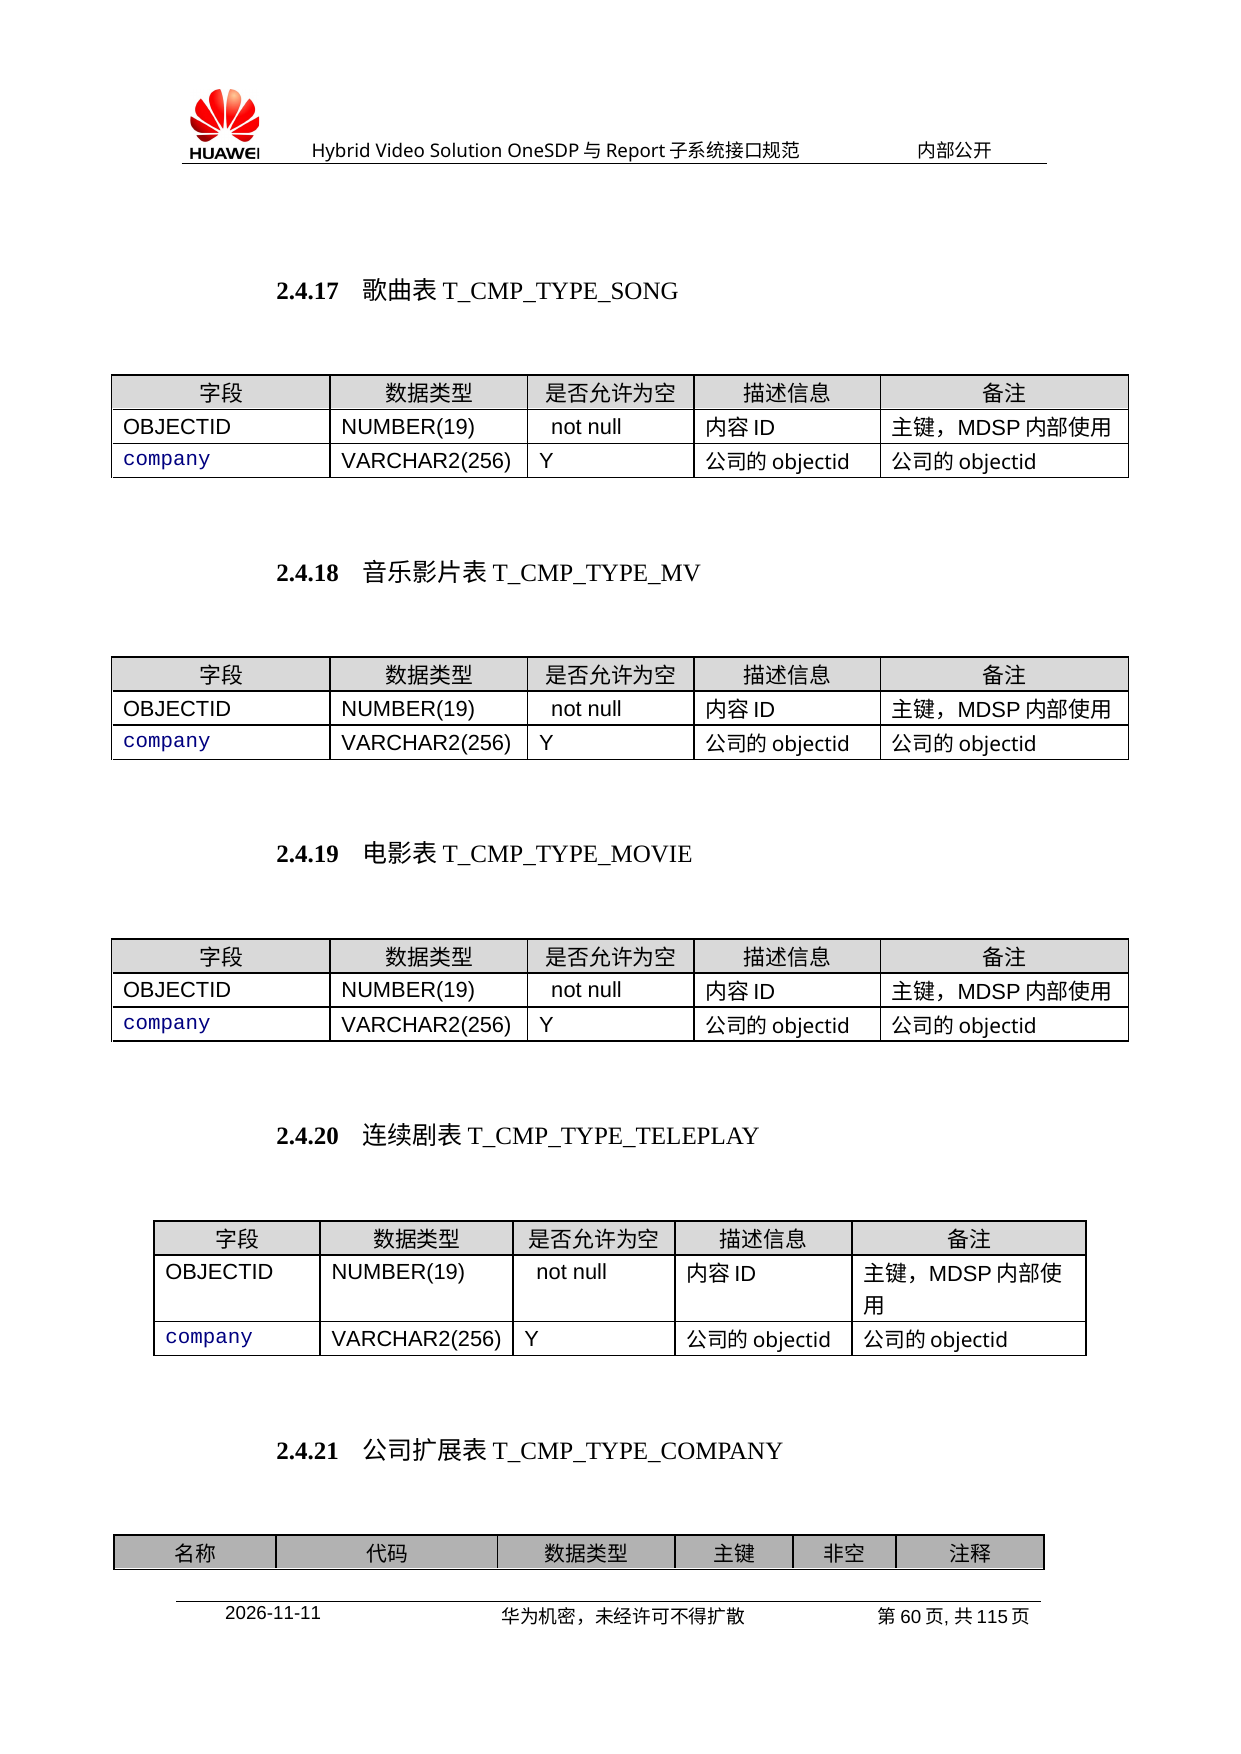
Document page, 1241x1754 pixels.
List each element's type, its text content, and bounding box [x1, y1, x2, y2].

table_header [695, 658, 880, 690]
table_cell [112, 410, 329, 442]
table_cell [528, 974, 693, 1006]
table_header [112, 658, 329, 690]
subtitle 音乐影片表T_CMP_TYPE_MV [276, 538, 1053, 603]
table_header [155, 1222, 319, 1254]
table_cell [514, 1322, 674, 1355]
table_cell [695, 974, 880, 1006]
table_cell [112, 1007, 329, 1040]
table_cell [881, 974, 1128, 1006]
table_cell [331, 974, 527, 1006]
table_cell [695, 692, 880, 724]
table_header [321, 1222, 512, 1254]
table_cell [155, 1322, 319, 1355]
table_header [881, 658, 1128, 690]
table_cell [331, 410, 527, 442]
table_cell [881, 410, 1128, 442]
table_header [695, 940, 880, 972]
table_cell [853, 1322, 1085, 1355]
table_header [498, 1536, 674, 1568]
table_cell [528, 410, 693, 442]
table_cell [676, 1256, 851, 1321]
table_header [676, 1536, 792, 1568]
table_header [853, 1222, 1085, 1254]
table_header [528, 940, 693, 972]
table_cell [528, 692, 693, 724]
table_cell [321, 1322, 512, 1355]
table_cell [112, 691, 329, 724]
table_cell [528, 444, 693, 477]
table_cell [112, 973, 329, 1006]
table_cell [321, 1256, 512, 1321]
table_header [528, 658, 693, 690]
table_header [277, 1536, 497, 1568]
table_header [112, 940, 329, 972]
picture [190, 89, 260, 159]
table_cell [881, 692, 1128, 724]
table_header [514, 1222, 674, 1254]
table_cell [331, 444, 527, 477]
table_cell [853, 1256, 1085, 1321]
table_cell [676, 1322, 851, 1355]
subtitle 歌曲表T_CMP_TYPE_SONG [276, 256, 1053, 321]
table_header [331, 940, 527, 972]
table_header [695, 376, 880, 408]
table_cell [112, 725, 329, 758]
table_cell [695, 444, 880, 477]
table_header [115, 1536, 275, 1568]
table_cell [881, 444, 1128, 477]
subtitle 公司扩展表T_CMP_TYPE_COMPANY [276, 1416, 1053, 1481]
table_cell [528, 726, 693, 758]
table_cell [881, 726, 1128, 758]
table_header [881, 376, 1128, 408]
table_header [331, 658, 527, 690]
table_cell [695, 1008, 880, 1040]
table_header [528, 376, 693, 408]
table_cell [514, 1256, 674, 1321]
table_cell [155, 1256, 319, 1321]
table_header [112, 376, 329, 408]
subtitle 连续剧表T_CMP_TYPE_TELEPLAY [276, 1101, 1053, 1166]
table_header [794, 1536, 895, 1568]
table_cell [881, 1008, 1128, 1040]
subtitle 电影表T_CMP_TYPE_MOVIE [276, 819, 1053, 884]
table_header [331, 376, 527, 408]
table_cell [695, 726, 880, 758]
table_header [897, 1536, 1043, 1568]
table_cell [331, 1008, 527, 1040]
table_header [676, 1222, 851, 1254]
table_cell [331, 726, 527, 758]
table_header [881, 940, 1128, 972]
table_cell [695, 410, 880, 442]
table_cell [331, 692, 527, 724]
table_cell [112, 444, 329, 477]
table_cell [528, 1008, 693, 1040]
